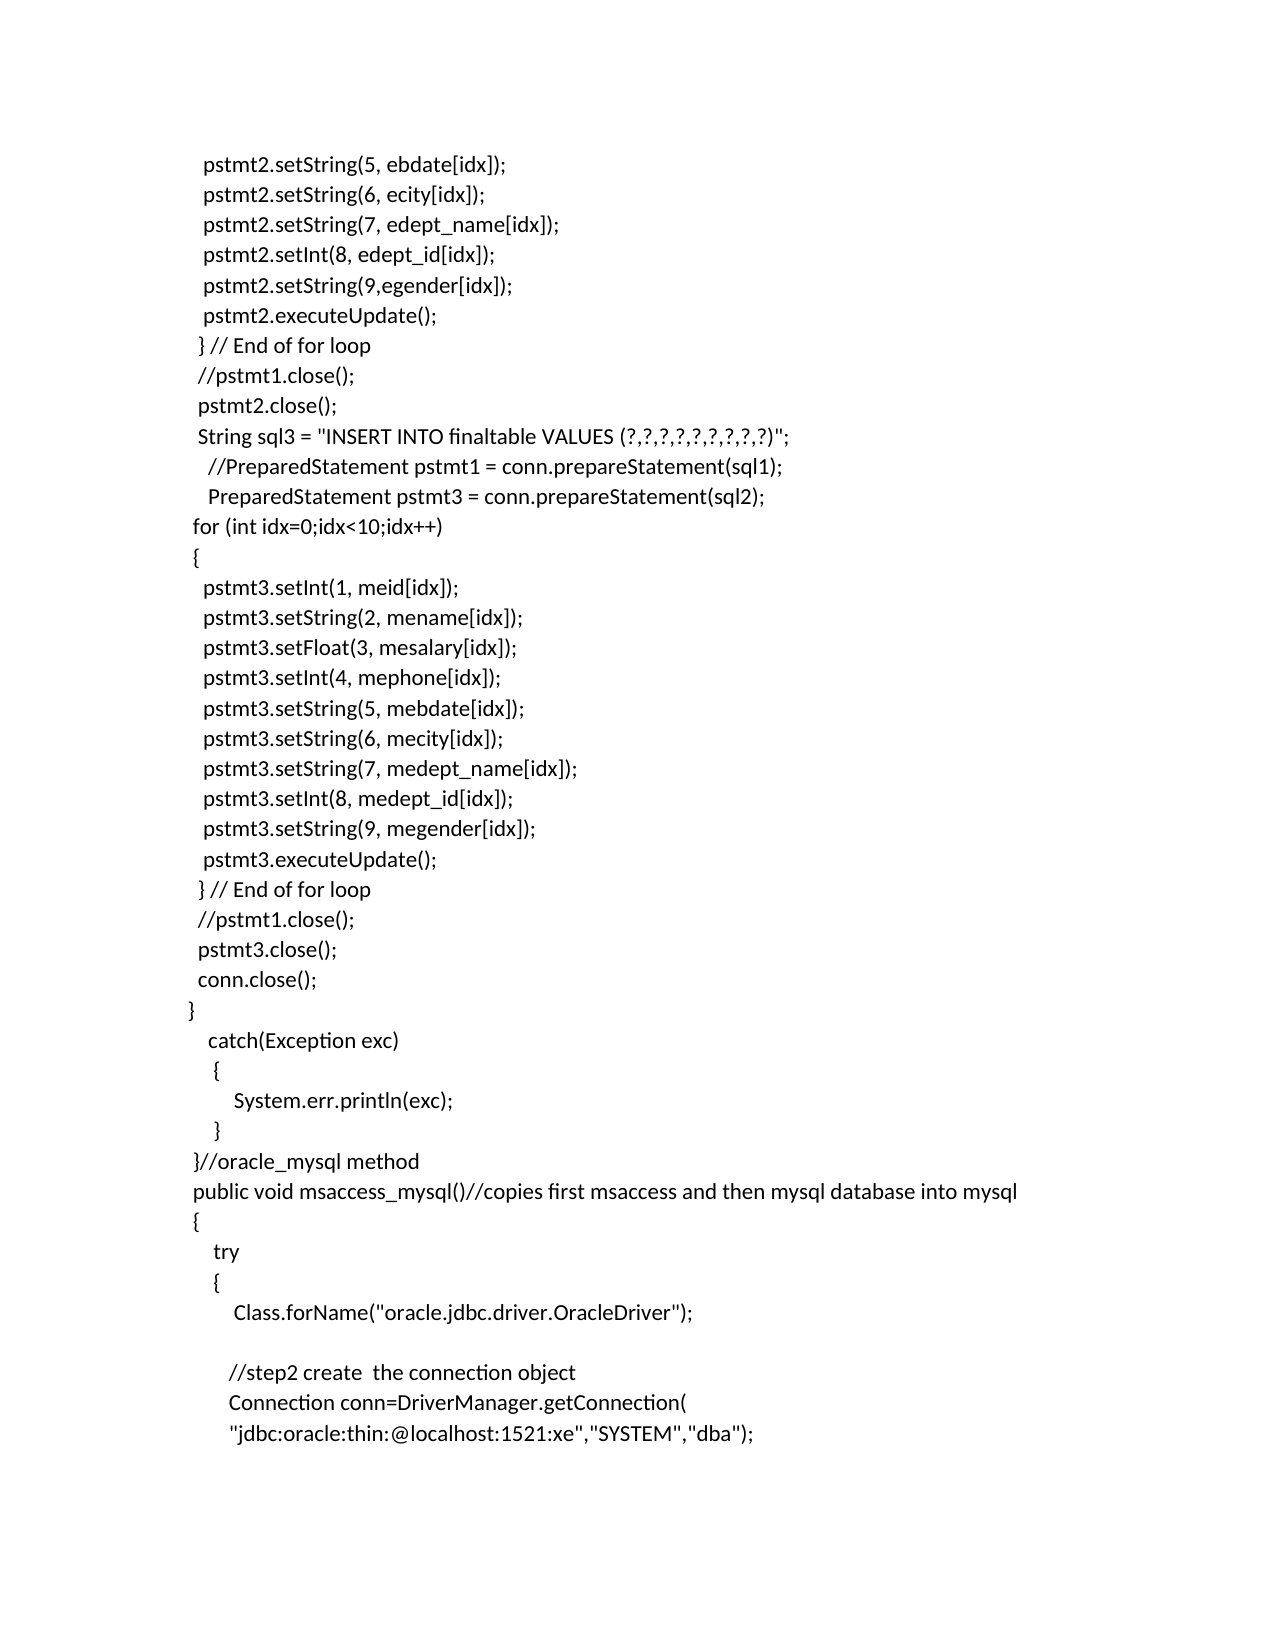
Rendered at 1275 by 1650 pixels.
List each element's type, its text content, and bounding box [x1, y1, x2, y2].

text "jdbc:oracle:thin:@localhost:1521:xe","SYSTEM","dba"); [187, 1419, 1125, 1447]
text Connection conn=DriverManager.getConnection( [187, 1388, 1125, 1417]
text pstmt2.close(); [187, 392, 1125, 420]
text pstmt2.setString(6, ecity[idx]); [187, 180, 1125, 208]
text //pstmt1.close(); [187, 905, 1125, 933]
text pstmt3.setString(7, medept_name[idx]); [187, 754, 1125, 782]
text pstmt2.executeUpdate(); [187, 301, 1125, 329]
text pstmt3.setString(2, mename[idx]); [187, 603, 1125, 631]
text }//oracle_mysql method [187, 1147, 1125, 1175]
text { [187, 1056, 1125, 1084]
text pstmt3.setString(5, mebdate[idx]); [187, 694, 1125, 722]
text pstmt3.setInt(1, meid[idx]); [187, 573, 1125, 601]
text pstmt2.setString(5, ebdate[idx]); [187, 150, 1125, 178]
text pstmt2.setString(9,egender[idx]); [187, 271, 1125, 299]
text String sql3 = "INSERT INTO finaltable VALUES (?,?,?,?,?,?,?,?,?)"; [187, 422, 1125, 450]
text { [187, 543, 1125, 571]
text catch(Exception exc) [187, 1026, 1125, 1054]
text pstmt3.setString(6, mecity[idx]); [187, 724, 1125, 752]
text pstmt3.setInt(8, medept_id[idx]); [187, 784, 1125, 812]
text conn.close(); [187, 966, 1125, 994]
text //PreparedStatement pstmt1 = conn.prepareStatement(sql1); [187, 452, 1125, 480]
text PreparedStatement pstmt3 = conn.prepareStatement(sql2); [187, 482, 1125, 510]
text //pstmt1.close(); [187, 361, 1125, 389]
text } // End of for loop [187, 875, 1125, 903]
text Class.forName("oracle.jdbc.driver.OracleDriver"); [187, 1298, 1125, 1326]
text pstmt3.setString(9, megender[idx]); [187, 814, 1125, 843]
text } // End of for loop [187, 331, 1125, 359]
text public void msaccess_mysql()//copies first msaccess and then mysql database into mysql [187, 1177, 1125, 1205]
text pstmt2.setString(7, edept_name[idx]); [187, 210, 1125, 238]
text try [187, 1237, 1125, 1266]
text System.err.println(exc); [187, 1086, 1125, 1114]
text { [187, 1268, 1125, 1296]
text pstmt2.setInt(8, edept_id[idx]); [187, 241, 1125, 269]
text pstmt3.setFloat(3, mesalary[idx]); [187, 633, 1125, 661]
text } [187, 996, 1125, 1024]
text //step2 create the connection object [187, 1358, 1125, 1386]
text } [187, 1117, 1125, 1145]
text for (int idx=0;idx<10;idx++) [187, 512, 1125, 541]
text pstmt3.close(); [187, 935, 1125, 963]
text pstmt3.executeUpdate(); [187, 845, 1125, 873]
text { [187, 1207, 1125, 1235]
text pstmt3.setInt(4, mephone[idx]); [187, 663, 1125, 692]
